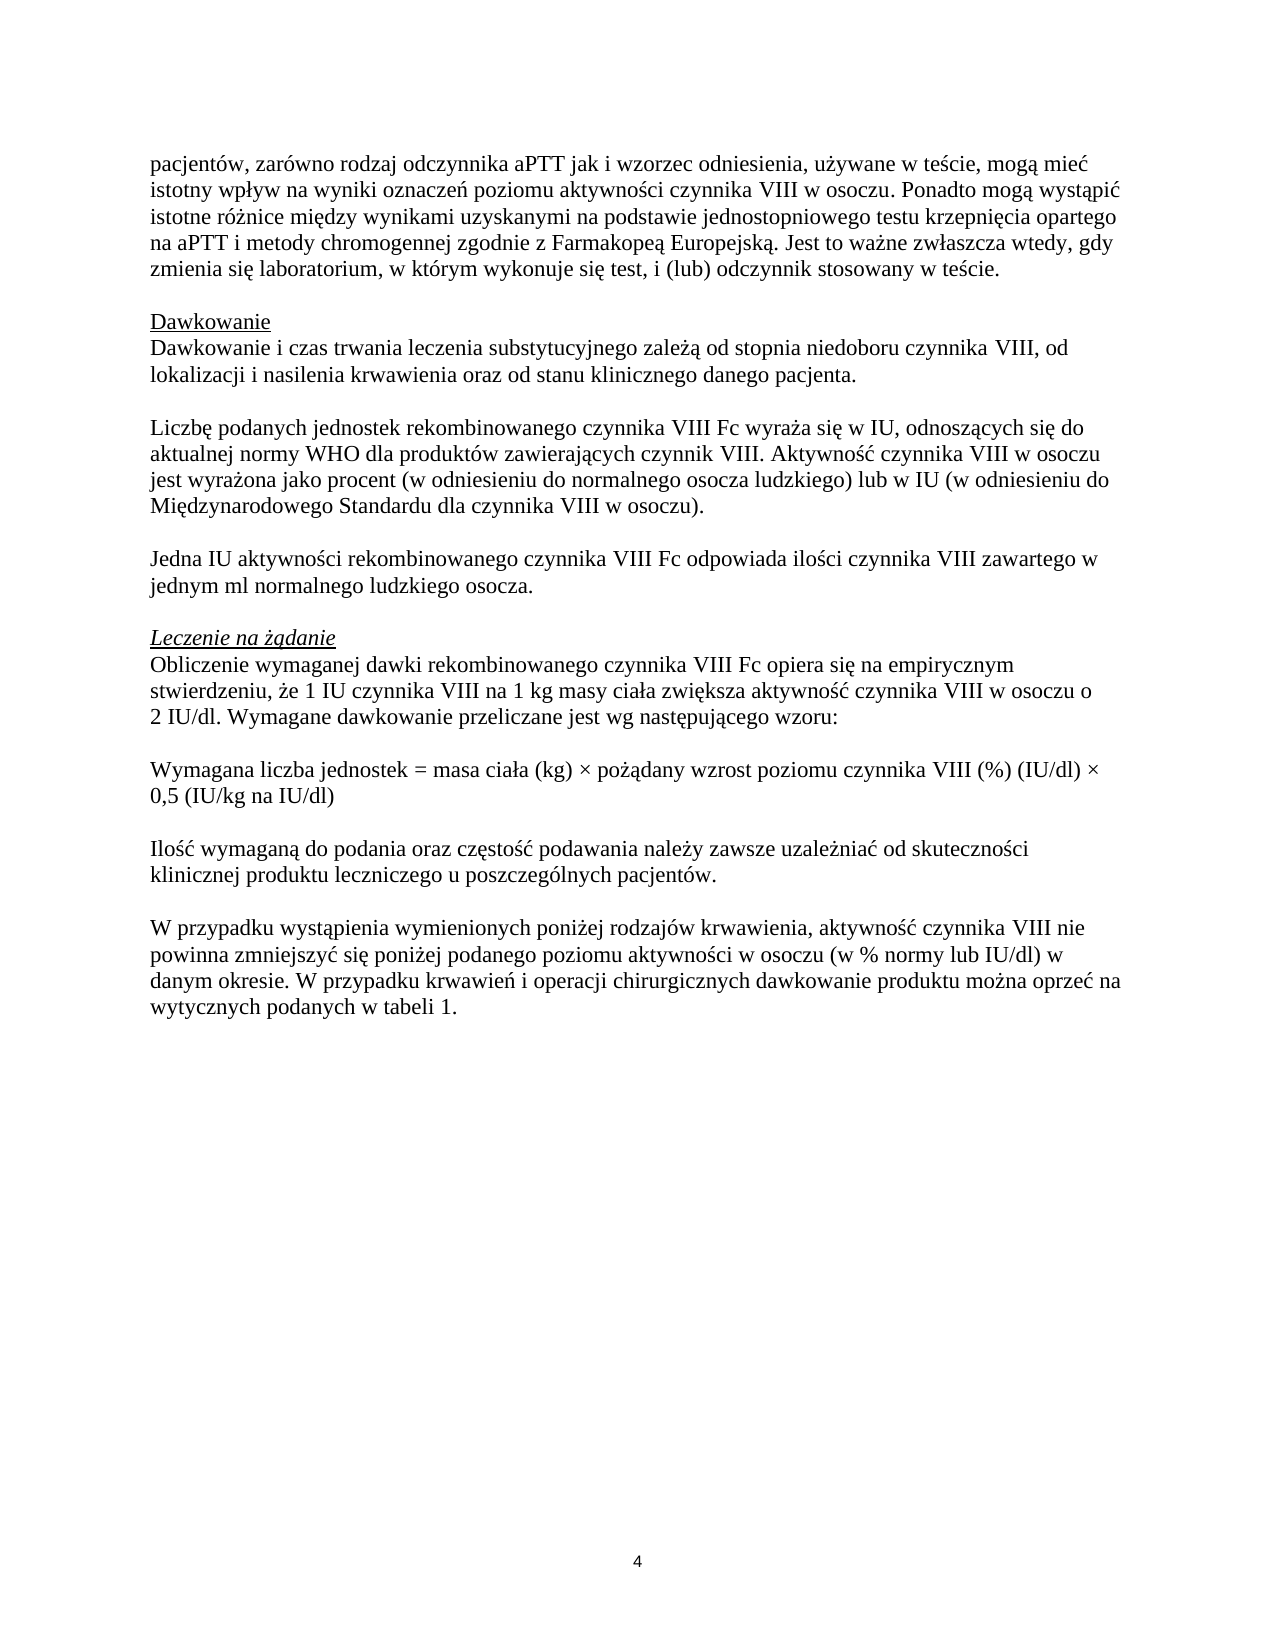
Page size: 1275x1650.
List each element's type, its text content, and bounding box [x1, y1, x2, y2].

text Ilość wymaganą do podania oraz częstość podawania należy zawsze uzależniać od skuteczności klinicznej produktu leczniczego u poszczególnych pacjentów. [150, 835, 1125, 888]
text Dawkowanie [150, 308, 1125, 334]
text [150, 150, 1125, 282]
text Wymagana liczba jednostek = masa ciała (kg) × pożądany wzrost poziomu czynnika VIII (%) (IU/dl) × 0,5 (IU/kg na IU/dl) [150, 756, 1125, 809]
text Leczenie na żądanie [150, 624, 1125, 651]
text Jedna IU aktywności rekombinowanego czynnika VIII Fc odpowiada ilości czynnika VIII zawartego w jednym ml normalnego ludzkiego osocza. [150, 545, 1125, 598]
text Liczbę podanych jednostek rekombinowanego czynnika VIII Fc wyraża się w IU, odnoszących się do aktualnej normy WHO dla produktów zawierających czynnik VIII. Aktywność czynnika VIII w osoczu jest wyrażona jako procent (w odniesieniu do normalnego osocza ludzkiego) lub w IU (w odniesieniu do Międzynarodowego Standardu dla czynnika VIII w osoczu). [150, 413, 1125, 519]
text W przypadku wystąpienia wymienionych poniżej rodzajów krwawienia, aktywność czynnika VIII nie powinna zmniejszyć się poniżej podanego poziomu aktywności w osoczu (w % normy lub IU/dl) w danym okresie. W przypadku krwawień i operacji chirurgicznych dawkowanie produktu można oprzeć na wytycznych podanych w tabeli 1. [150, 914, 1125, 1020]
text Dawkowanie i czas trwania leczenia substytucyjnego zależą od stopnia niedoboru czynnika VIII, od lokalizacji i nasilenia krwawienia oraz od stanu klinicznego danego pacjenta. [150, 334, 1125, 387]
text Obliczenie wymaganej dawki rekombinowanego czynnika VIII Fc opiera się na empirycznym stwierdzeniu, że 1 IU czynnika VIII na masy ciała zwiększa aktywność czynnika VIII w osoczu o 2 IU/dl. Wymagane dawkowanie przeliczane jest wg następującego wzoru: [150, 651, 1125, 730]
